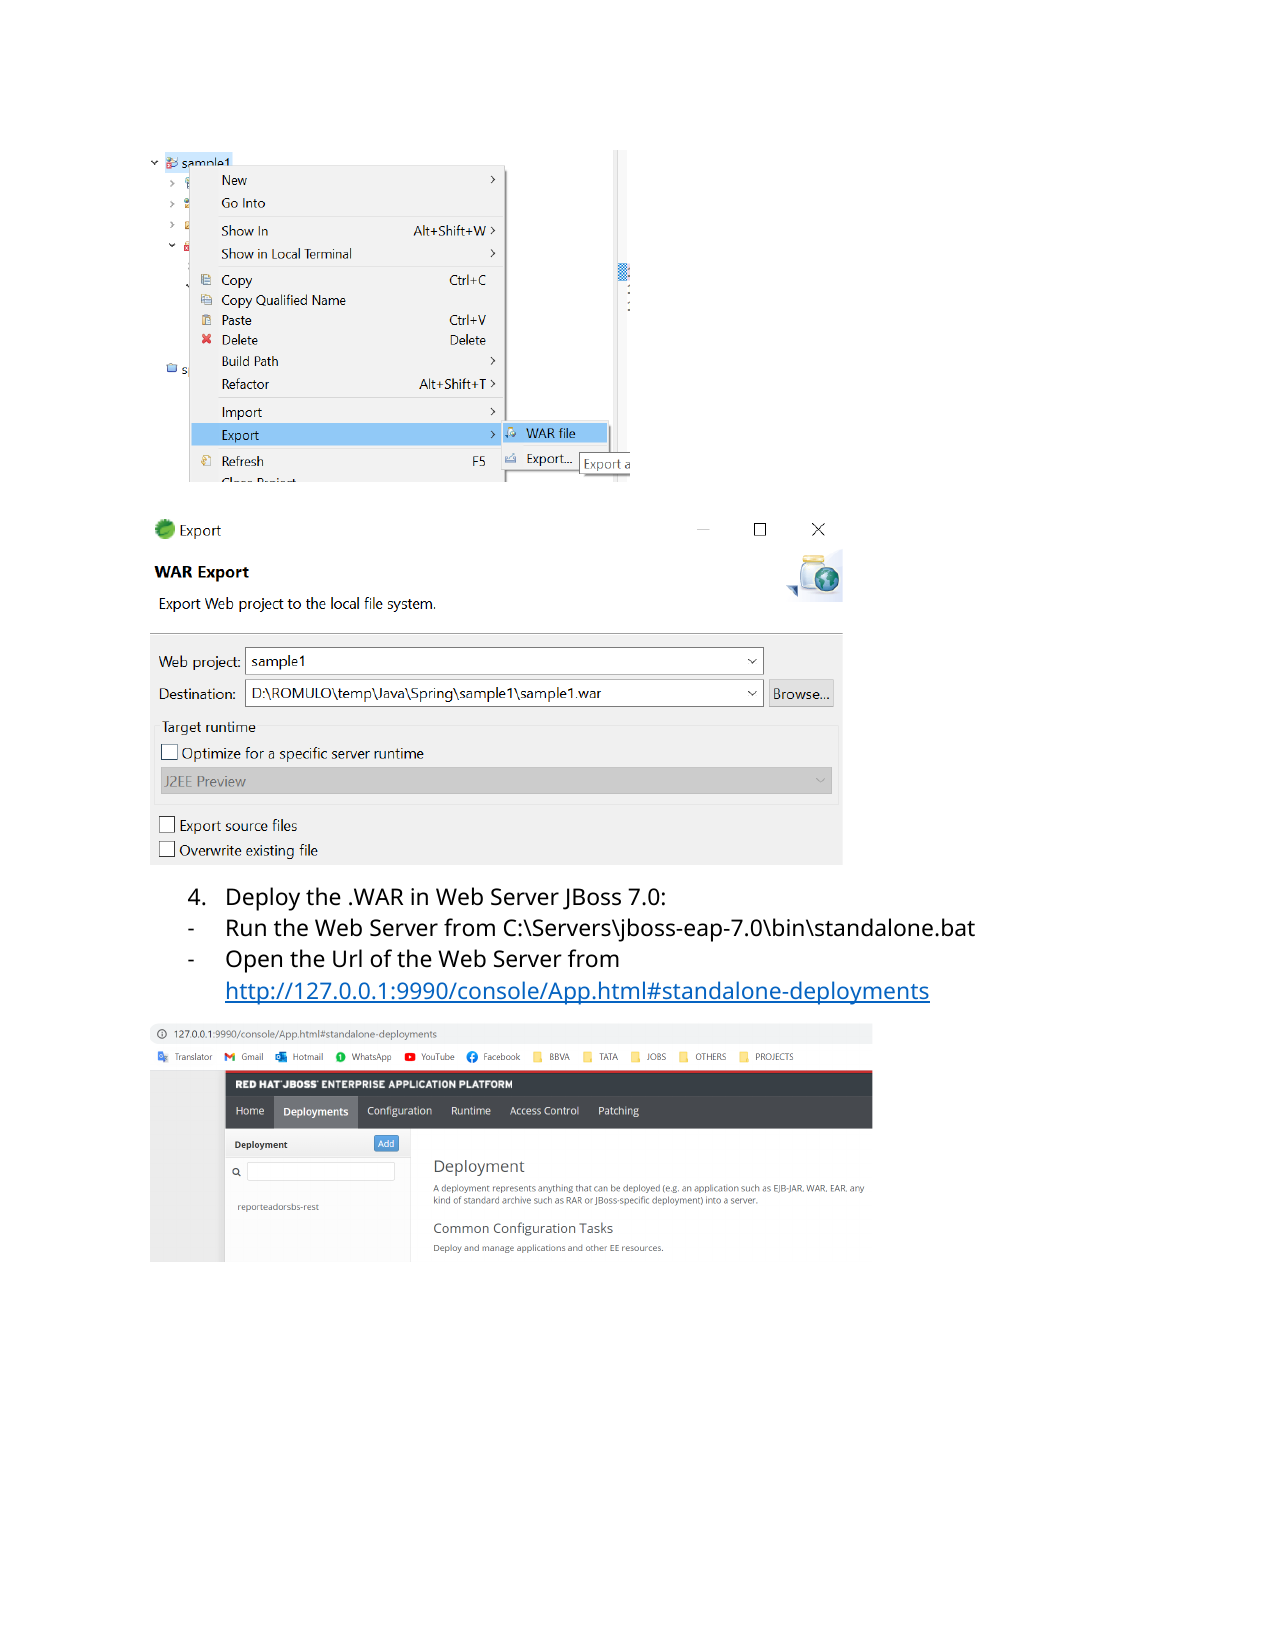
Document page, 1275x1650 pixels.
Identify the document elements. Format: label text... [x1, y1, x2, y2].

picture [150, 150, 630, 482]
picture [150, 1022, 873, 1262]
list Deploy the .WAR in Web Server JBoss 7.0: [187, 881, 1125, 912]
picture [150, 512, 843, 865]
list Open the Url of the Web Server from http://127.0.0.1:9990/console/App.html#standalone-deployments [187, 943, 1125, 1006]
list Run the Web Server from C:\Servers\jboss-eap-7.0\bin\standalone.bat [187, 912, 1125, 943]
